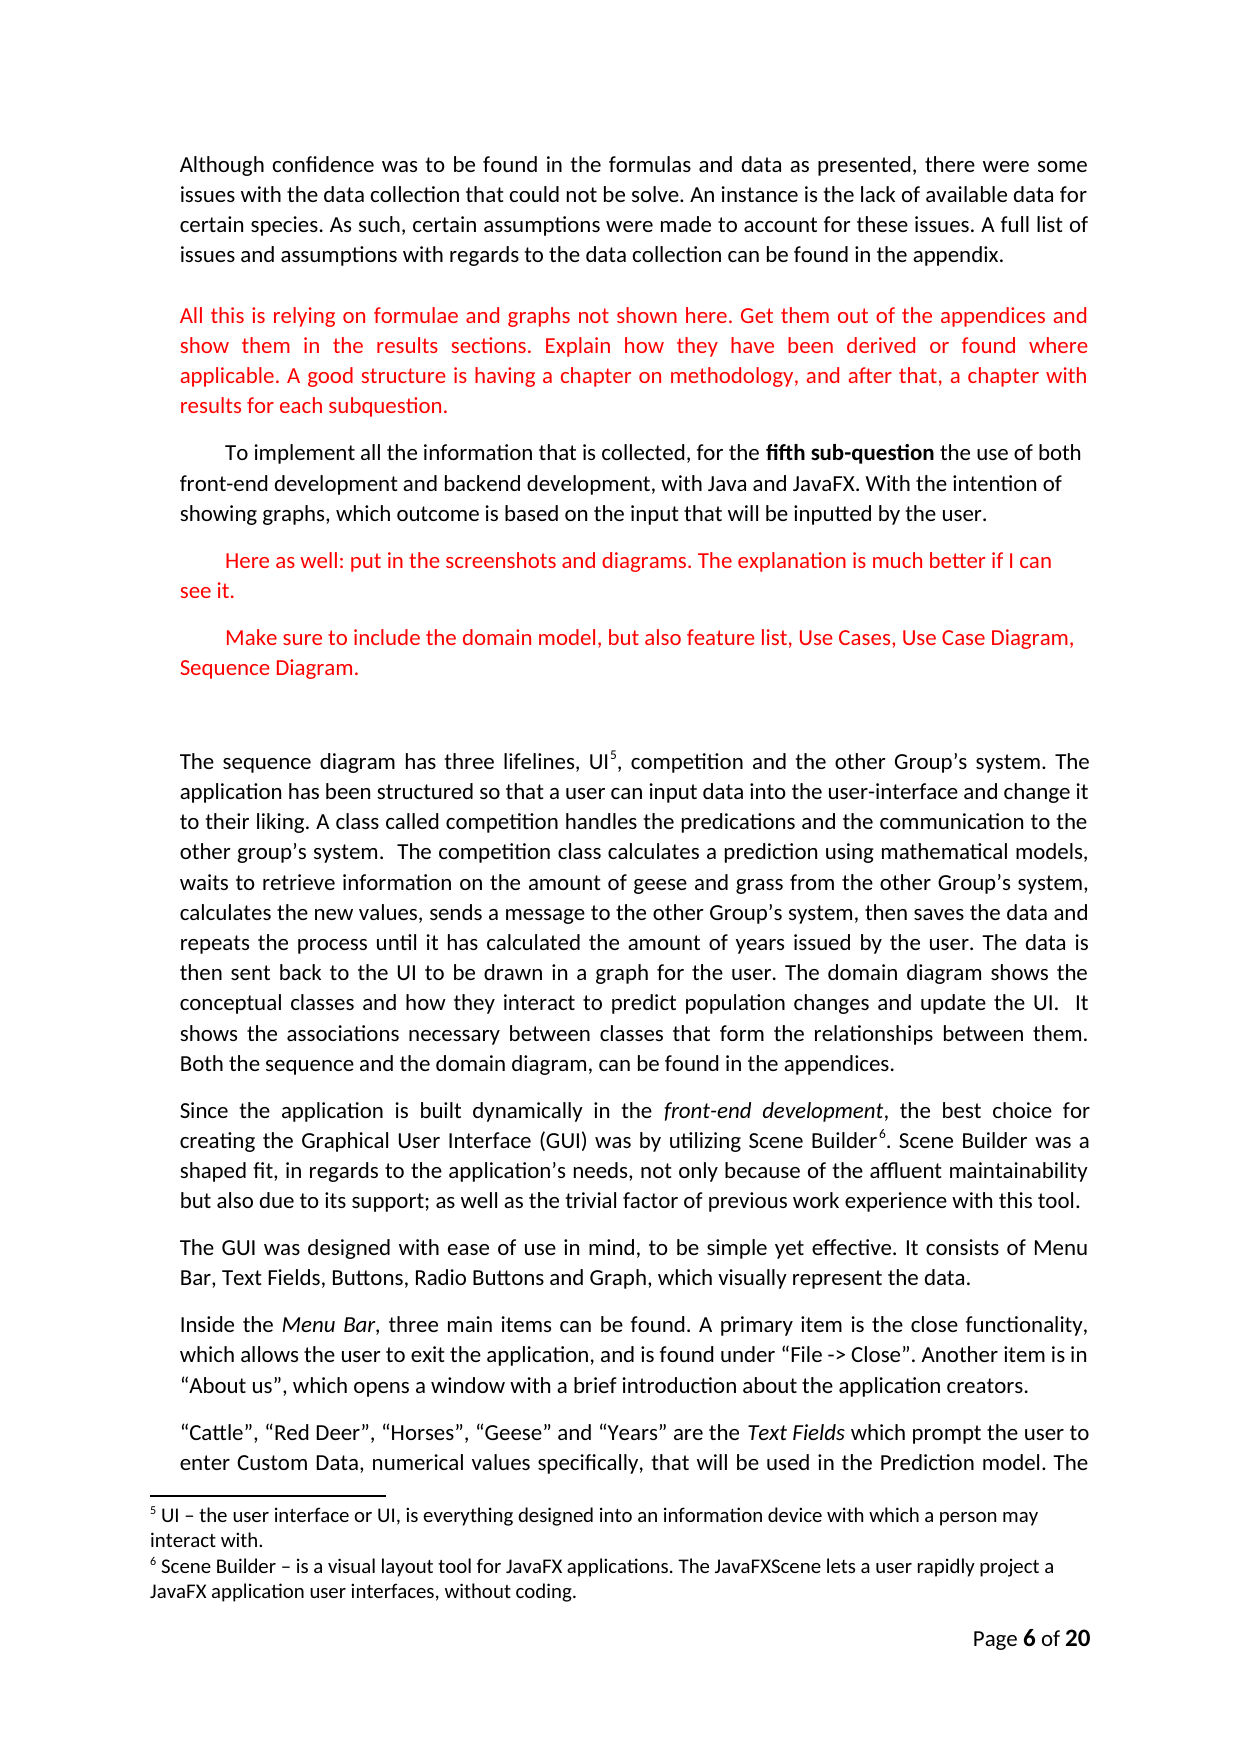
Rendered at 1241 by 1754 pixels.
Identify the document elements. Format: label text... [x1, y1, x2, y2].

list All this is relying on formulae and graphs not shown here. Get them out of the appendices and show them in the results sections. Explain how they have been derived or found where applicable. A good structure is having a chapter on methodology, and after that, a chapter with results for each subquestion. [179, 301, 1090, 420]
text To implement all the information that is collected, for the fifth sub-question the use of both front-end development and backend development, with Java and JavaFX. With the intention of showing graphs, which outcome is based on the input that will be inputted by the user. [179, 438, 1090, 527]
text Make sure to include the domain model, but also feature list, Use Cases, Use Case Diagram, Sequence Diagram. [179, 623, 1090, 681]
text Since the application is built dynamically in the front-end development, the best choice for creating the Graphical User Interface (GUI) was by utilizing Scene Builder. Scene Builder was a shaped fit, in regards to the application’s needs, not only because of the affluent maintainability but also due to its support; as well as the trivial factor of previous work experience with this tool. [179, 1096, 1090, 1214]
text Here as well: put in the screenshots and diagrams. The explanation is much better if I can see it. [179, 546, 1090, 604]
text Inside the Menu Bar, three main items can be found. A primary item is the close functionality, which allows the user to exit the application, and is found under “File -> Close”. Another item is in “About us”, which opens a window with a brief introduction about the application creators. [179, 1310, 1090, 1399]
text The GUI was designed with ease of use in mind, to be simple yet effective. It consists of Menu Bar, Text Fields, Buttons, Radio Buttons and Graph, which visually represent the data. [179, 1233, 1090, 1292]
list Although confidence was to be found in the formulas and data as presented, there were some issues with the data collection that could not be solve. An instance is the lack of available data for certain species. As such, certain assumptions were made to account for these issues. A full list of issues and assumptions with regards to the data collection can be found in the appendix. [179, 150, 1090, 269]
list The sequence diagram has three lifelines, UI, competition and the other Group’s system. The application has been structured so that a user can input data into the user-interface and change it to their liking. A class called competition handles the predications and the communication to the other group’s system. The competition class calculates a prediction using mathematical models, waits to retrieve information on the amount of geese and grass from the other Group’s system, calculates the new values, sends a message to the other Group’s system, then saves the data and repeats the process until it has calculated the amount of years issued by the user. The data is then sent back to the UI to be drawn in a graph for the user. The domain diagram shows the conceptual classes and how they interact to predict population changes and update the UI. It shows the associations necessary between classes that form the relationships between them. Both the sequence and the domain diagram, can be found in the appendices. [179, 747, 1090, 1077]
